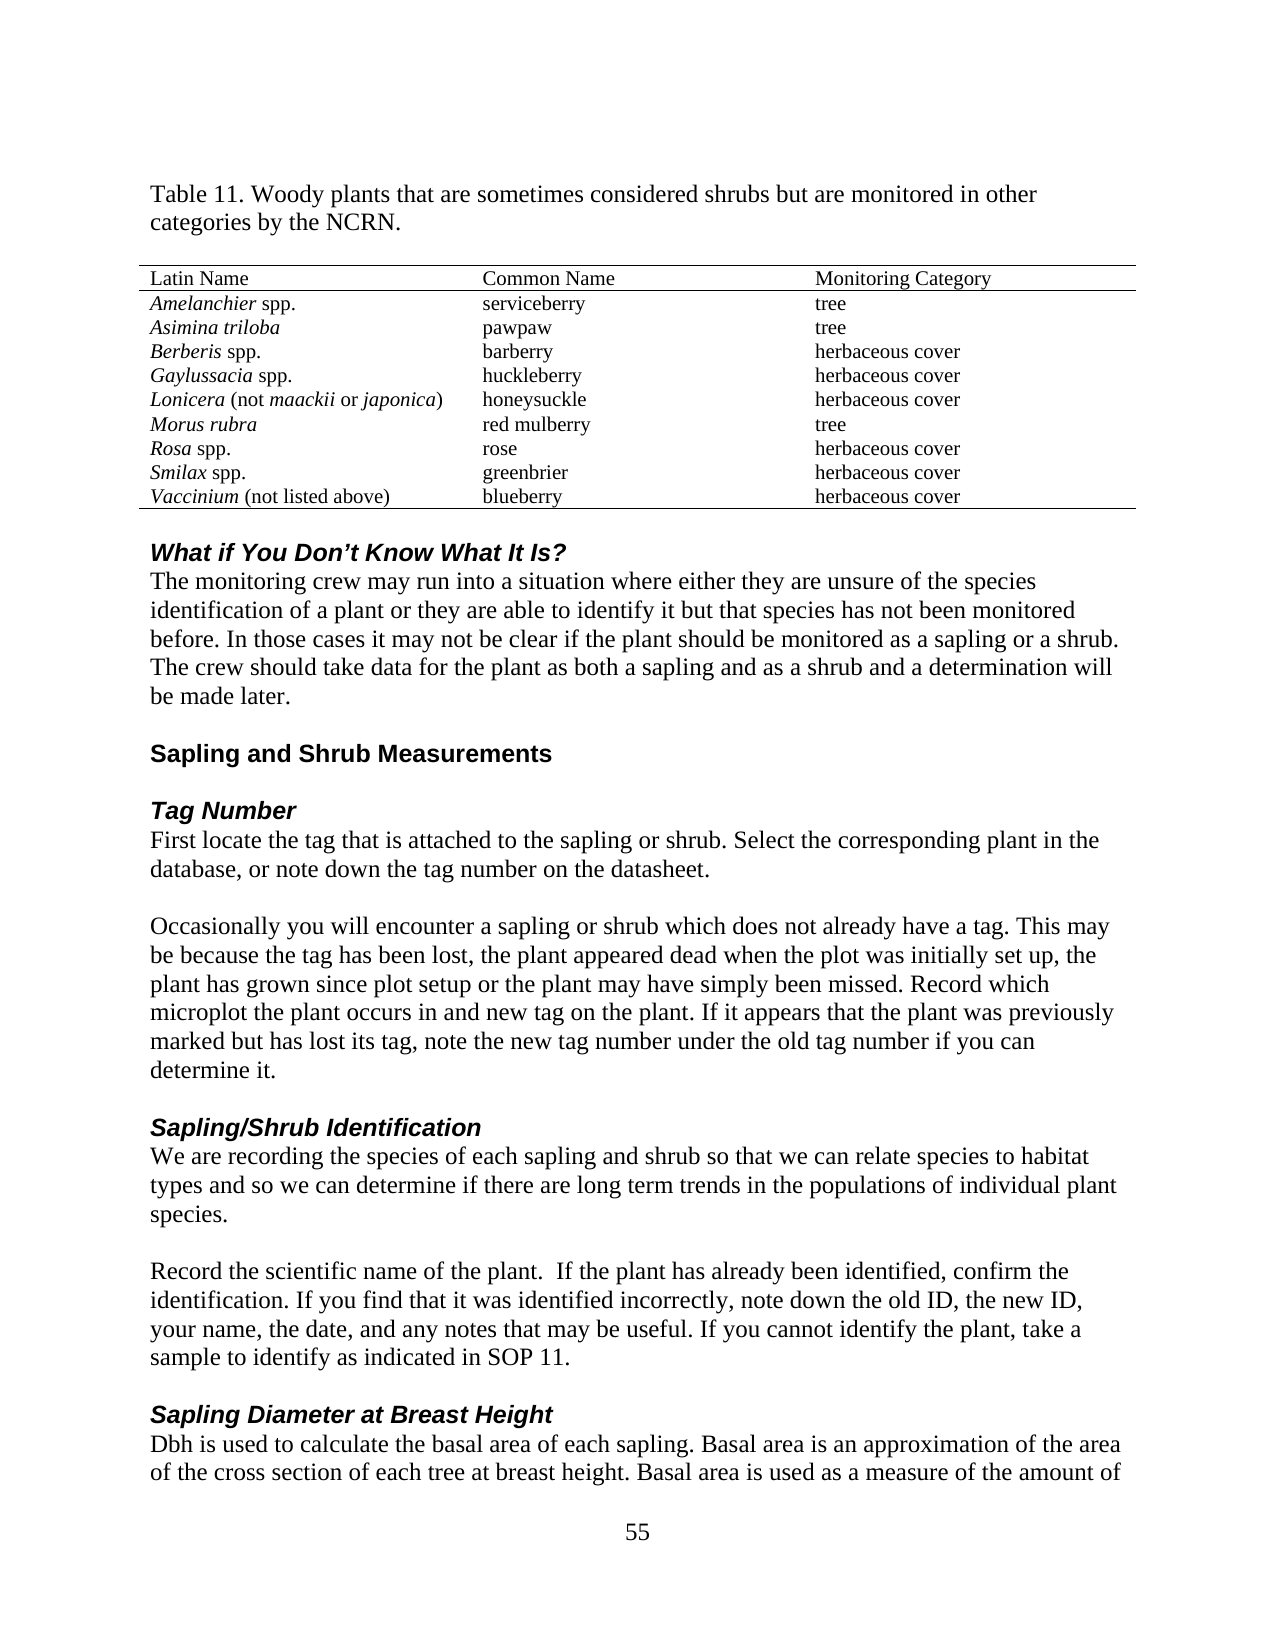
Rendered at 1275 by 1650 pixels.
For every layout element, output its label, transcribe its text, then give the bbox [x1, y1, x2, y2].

table_cell Asimina triloba [139, 315, 471, 339]
text First locate the tag that is attached to the sapling or shrub. Select the corresponding plant in the database, or note down the tag number on the datasheet. [150, 825, 1125, 882]
table_cell herbaceous cover [804, 436, 1136, 459]
table_cell barberry [471, 339, 804, 363]
table_cell tree [804, 411, 1136, 436]
table_cell Berberis spp. [139, 339, 471, 363]
table_cell Rosa spp. [139, 436, 471, 459]
table_cell Lonicera (not maackii or japonica) [139, 388, 471, 411]
table_cell red mulberry [471, 411, 804, 436]
text The monitoring crew may run into a situation where either they are unsure of the species identification of a plant or they are able to identify it but that species has not been monitored before. In those cases it may not be clear if the plant should be monitored as a sapling or a shrub. The crew should take data for the plant as both a sapling and as a shrub and a determination will be made later. [150, 566, 1125, 710]
table_header Latin Name [139, 266, 471, 290]
text Table 11. Woody plants that are sometimes considered shrubs but are monitored in other categories by the NCRN. [150, 179, 1125, 236]
table_cell Vaccinium (not listed above) [139, 484, 471, 508]
table_cell honeysuckle [471, 388, 804, 411]
table_cell tree [804, 291, 1136, 315]
table_cell huckleberry [471, 363, 804, 387]
subtitle Tag Number [150, 796, 1125, 825]
table_cell greenbrier [471, 460, 804, 484]
table_cell blueberry [471, 484, 804, 508]
table_cell Amelanchier spp. [139, 291, 471, 315]
table_cell serviceberry [471, 291, 804, 315]
table_cell Morus rubra [139, 411, 471, 436]
text Record the scientific name of the plant. If the plant has already been identified, confirm the identification. If you find that it was identified incorrectly, note down the old ID, the new ID, your name, the date, and any notes that may be useful. If you cannot identify the plant, take a sample to identify as indicated in SOP 11. [150, 1256, 1125, 1371]
table_cell herbaceous cover [804, 363, 1136, 387]
subtitle Sapling and Shrub Measurements [150, 739, 1125, 767]
subtitle Sapling/Shrub Identification [150, 1112, 1125, 1141]
subtitle Sapling Diameter at Breast Height [150, 1400, 1125, 1429]
table_cell rose [471, 436, 804, 459]
table_header Monitoring Category [804, 266, 1136, 290]
table_cell tree [804, 315, 1136, 339]
text We are recording the species of each sapling and shrub so that we can relate species to habitat types and so we can determine if there are long term trends in the populations of individual plant species. [150, 1141, 1125, 1227]
table_cell herbaceous cover [804, 484, 1136, 508]
table_cell pawpaw [471, 315, 804, 339]
table_cell herbaceous cover [804, 339, 1136, 363]
table_cell herbaceous cover [804, 388, 1136, 411]
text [150, 1429, 1125, 1486]
table_cell Smilax spp. [139, 460, 471, 484]
table_header Common Name [471, 266, 804, 290]
subtitle What if You Don’t Know What It Is? [150, 537, 1125, 566]
text Occasionally you will encounter a sapling or shrub which does not already have a tag. This may be because the tag has been lost, the plant appeared dead when the plot was initially set up, the plant has grown since plot setup or the plant may have simply been missed. Record which microplot the plant occurs in and new tag on the plant. If it appears that the plant was previously marked but has lost its tag, note the new tag number under the old tag number if you can determine it. [150, 911, 1125, 1084]
table_cell Gaylussacia spp. [139, 363, 471, 387]
table_cell herbaceous cover [804, 460, 1136, 484]
